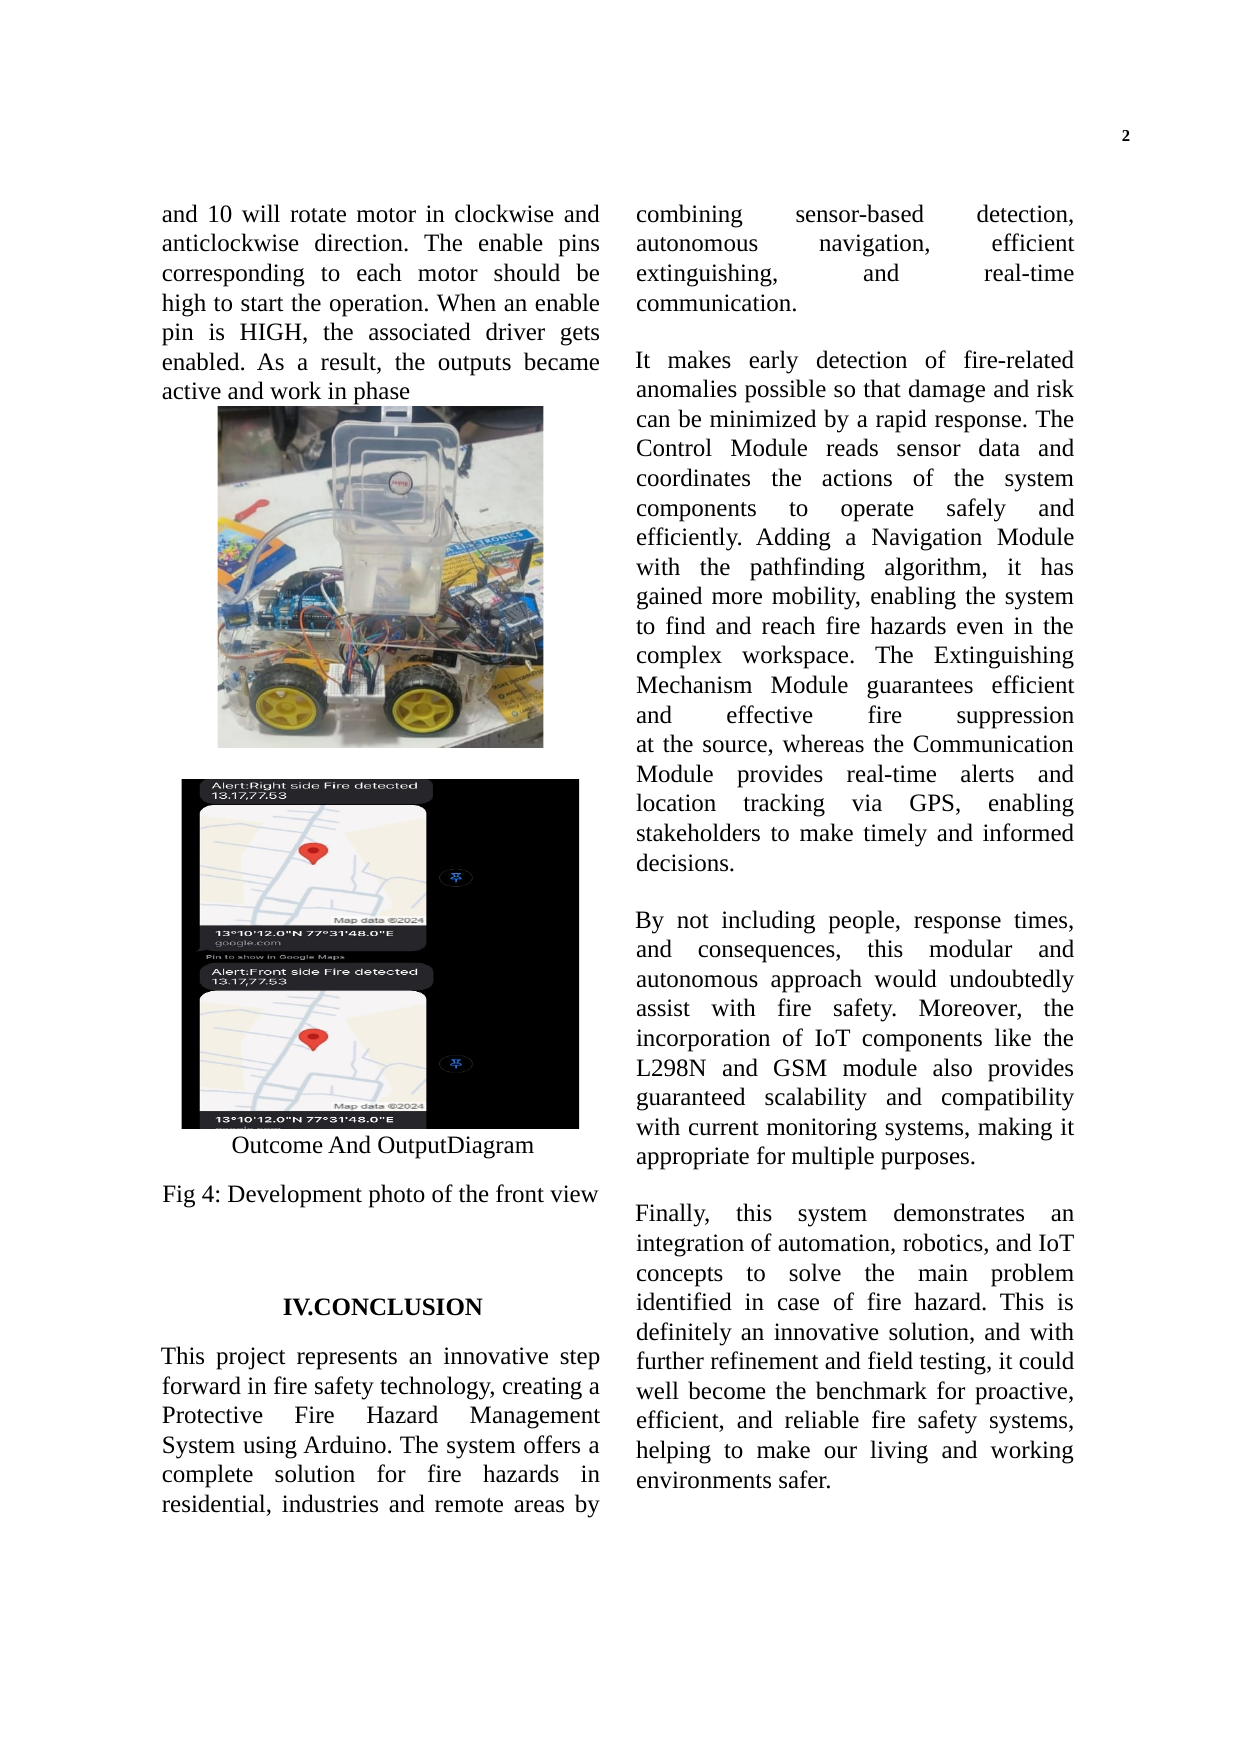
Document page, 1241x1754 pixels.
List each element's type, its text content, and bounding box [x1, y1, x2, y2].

text This project represents an innovative step forward in fire safety technology, creating a Protective Fire Hazard Management System using Arduino. The system offers a complete solution for fire hazards in residential, industries and remote areas by combining sensor-based detection, autonomous navigation, efficient extinguishing, and real-time communication. [161, 1341, 600, 1518]
text Fig 4: Development photo of the front view [162, 1179, 599, 1208]
text It makes early detection of fire-related anomalies possible so that damage and risk can be minimized by a rapid response. The Control Module reads sensor data and coordinates the actions of the system components to operate safely and efficiently. Adding a Navigation Module with the pathfinding algorithm, it has gained more mobility, enabling the system to find and reach fire hazards even in the complex workspace. The Extinguishing Mechanism Module guarantees efficient and effective fire suppression at the source, whereas the Communication Module provides real-time alerts and location tracking via GPS, enabling stakeholders to make timely and informed decisions. [635, 345, 1074, 876]
subtitle IV.CONCLUSION [162, 1292, 603, 1321]
text By not including people, response times, and consequences, this modular and autonomous approach would undoubtedly assist with fire safety. Moreover, the incorporation of IoT components like the L298N and GSM module also provides guaranteed scalability and compatibility with current monitoring systems, making it appropriate for multiple purposes. [635, 905, 1074, 1170]
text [161, 199, 600, 405]
picture [217, 406, 544, 748]
text This project represents an innovative step forward in fire safety technology, creating a Protective Fire Hazard Management System using Arduino. The system offers a complete solution for fire hazards in residential, industries and remote areas by combining sensor-based detection, autonomous navigation, efficient extinguishing, and real-time communication. [635, 199, 1074, 316]
picture [181, 779, 580, 1129]
subtitle Outcome And OutputDiagram [162, 1130, 603, 1159]
text Finally, this system demonstrates an integration of automation, robotics, and IoT concepts to solve the main problem identified in case of fire hazard. This is definitely an innovative solution, and with further refinement and field testing, it could well become the benchmark for proactive, efficient, and reliable fire safety systems, helping to make our living and working environments safer. [635, 1198, 1074, 1493]
